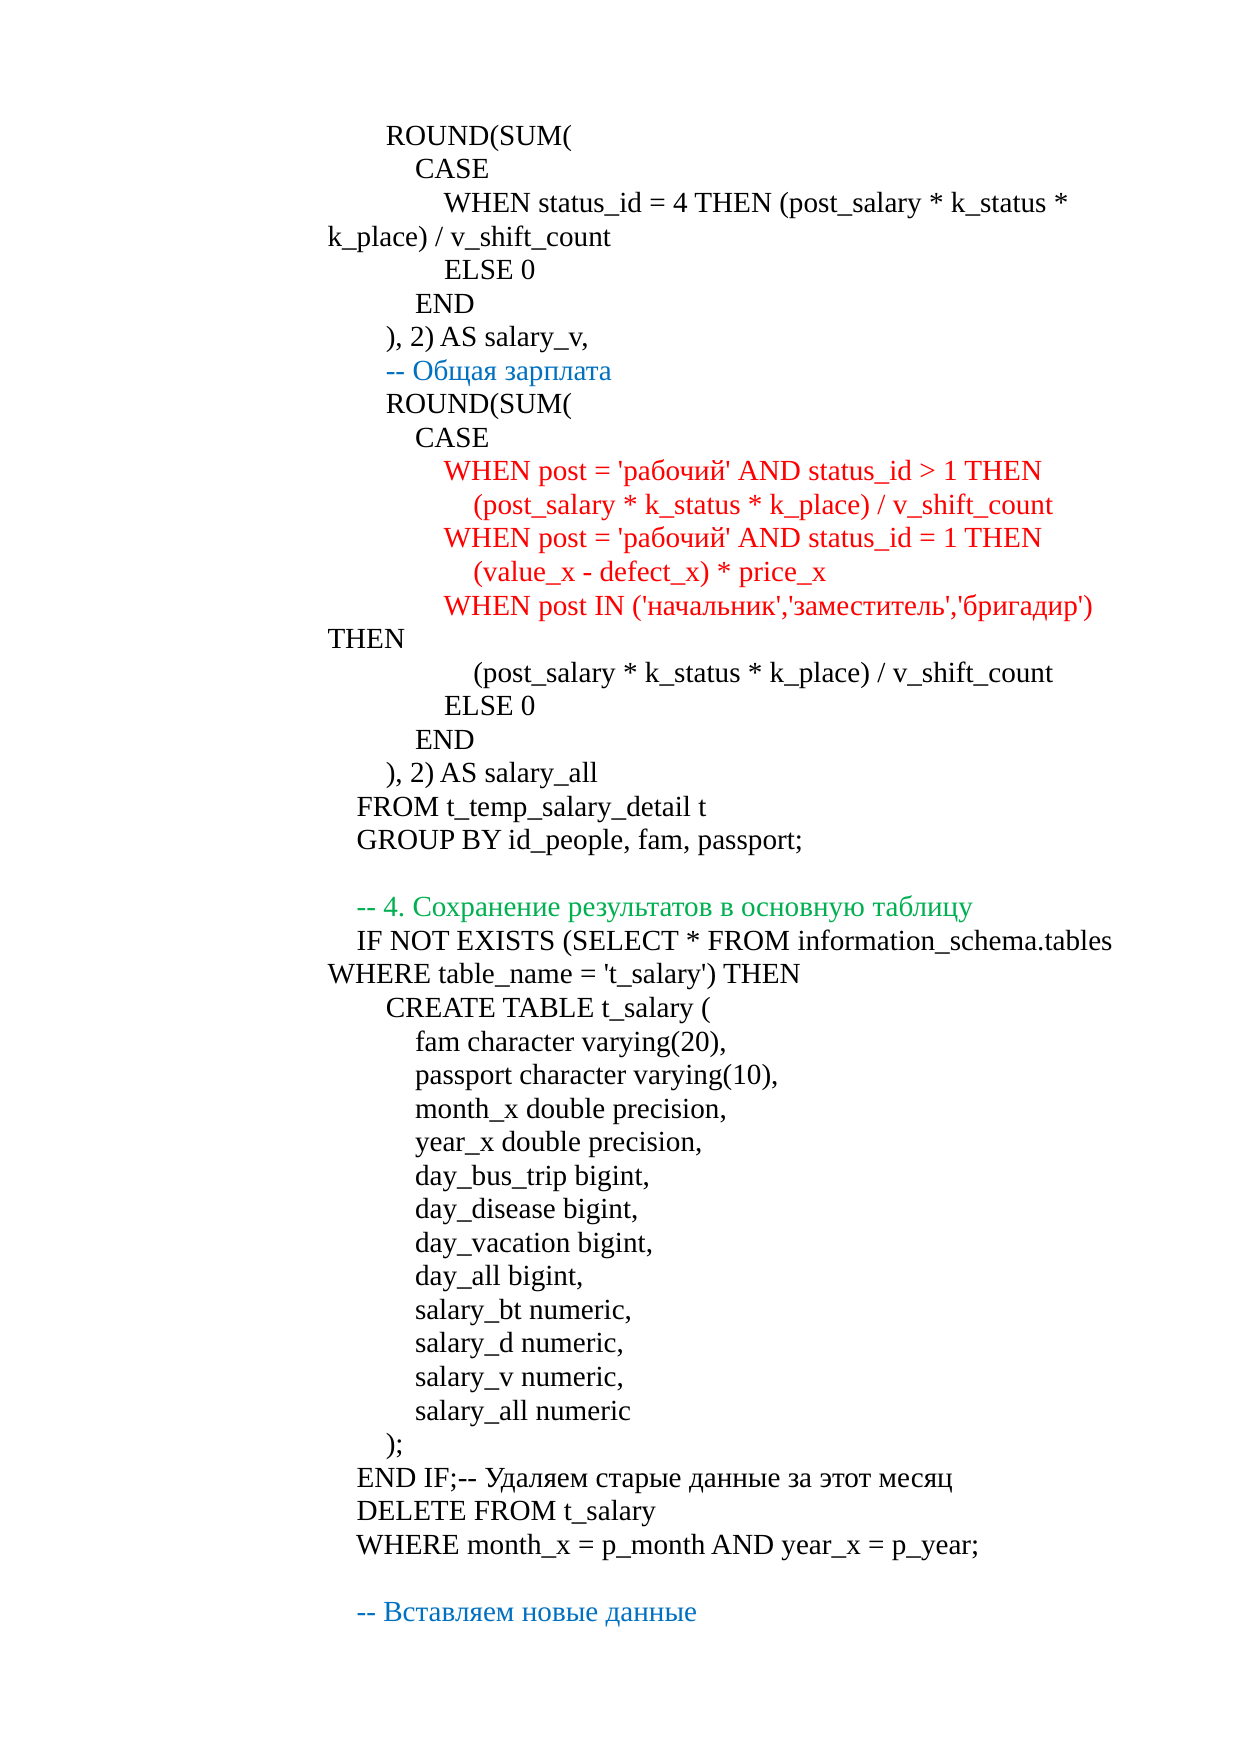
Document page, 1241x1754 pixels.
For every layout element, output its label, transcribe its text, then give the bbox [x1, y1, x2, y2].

list GROUP BY id_people, fam, passport; [327, 822, 1152, 856]
list -- Вставляем новые данные [327, 1594, 1152, 1627]
list WHEN post IN ('начальник','заместитель','бригадир') THEN [327, 588, 1152, 655]
list ); [327, 1426, 1152, 1460]
list ROUND(SUM( [327, 118, 1152, 152]
list day_all bigint, [327, 1258, 1152, 1292]
list ELSE 0 [327, 688, 1152, 722]
list ), 2) AS salary_all [327, 755, 1152, 789]
list fam character varying(20), [327, 1024, 1152, 1057]
list WHEN post = 'рабочий' AND status_id = 1 THEN [327, 521, 1152, 554]
list WHERE month_x = p_month AND year_x = p_year; [327, 1527, 1152, 1560]
list (post_salary * k_status * k_place) / v_shift_count [327, 487, 1152, 521]
list CASE [327, 152, 1152, 185]
list salary_v numeric, [327, 1359, 1152, 1393]
list END IF;-- Удаляем старые данные за этот месяц [327, 1460, 1152, 1493]
list -- Общая зарплата [327, 353, 1152, 386]
list ROUND(SUM( [327, 386, 1152, 420]
list passport character varying(10), [327, 1057, 1152, 1091]
list WHEN post = 'рабочий' AND status_id > 1 THEN [327, 453, 1152, 487]
list DELETE FROM t_salary [327, 1493, 1152, 1527]
list salary_d numeric, [327, 1326, 1152, 1359]
list year_x double precision, [327, 1124, 1152, 1158]
list CREATE TABLE t_salary ( [327, 990, 1152, 1024]
list -- 4. Сохранение результатов в основную таблицу [327, 889, 1152, 923]
list WHEN status_id = 4 THEN (post_salary * k_status * k_place) / v_shift_count [327, 185, 1152, 252]
list ), 2) AS salary_v, [327, 319, 1152, 353]
list (value_x - defect_x) * price_x [327, 554, 1152, 588]
list month_x double precision, [327, 1091, 1152, 1124]
list CASE [327, 420, 1152, 453]
list day_disease bigint, [327, 1191, 1152, 1225]
list day_vacation bigint, [327, 1225, 1152, 1258]
list salary_all numeric [327, 1393, 1152, 1426]
list IF NOT EXISTS (SELECT * FROM information_schema.tables WHERE table_name = 't_salary') THEN [327, 923, 1152, 990]
list END [327, 722, 1152, 755]
list (post_salary * k_status * k_place) / v_shift_count [327, 655, 1152, 688]
list FROM t_temp_salary_detail t [327, 789, 1152, 822]
list salary_bt numeric, [327, 1292, 1152, 1326]
list END [327, 286, 1152, 319]
list ELSE 0 [327, 252, 1152, 286]
list day_bus_trip bigint, [327, 1158, 1152, 1191]
